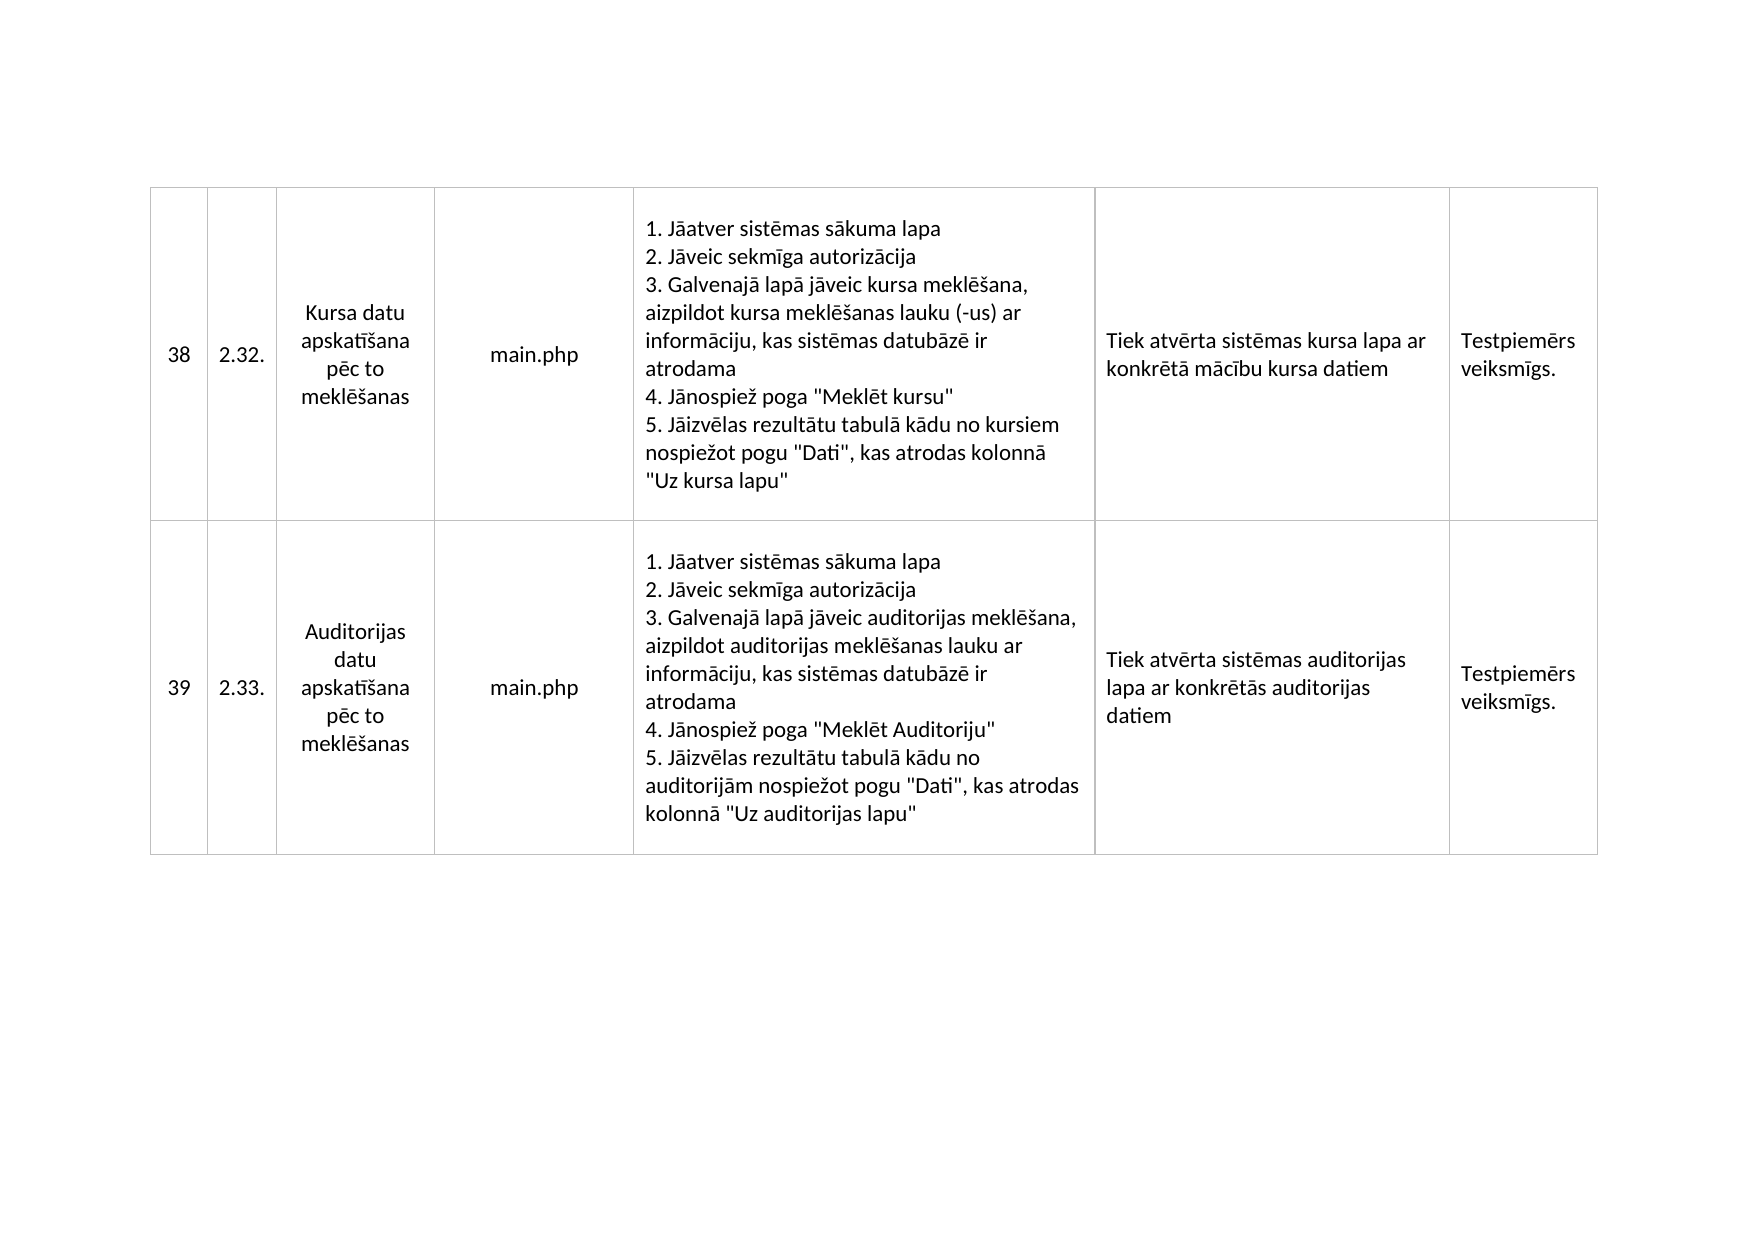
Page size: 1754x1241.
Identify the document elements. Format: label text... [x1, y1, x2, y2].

table_cell main.php [435, 521, 633, 854]
table_cell 1. Jāatver sistēmas sākuma lapa 2. Jāveic sekmīga autorizācija 3. Galvenajā lapā jāveic kursa meklēšana, aizpildot kursa meklēšanas lauku (-us) ar informāciju, kas sistēmas datubāzē ir atrodama 4. Jānospiež poga "Meklēt kursu" 5. Jāizvēlas rezultātu tabulā kādu no kursiem nospiežot pogu "Dati", kas atrodas kolonnā "Uz kursa lapu" [634, 188, 1094, 520]
table_cell Tiek atvērta sistēmas auditorijas lapa ar konkrētās auditorijas datiem [1096, 521, 1449, 854]
table_cell 1. Jāatver sistēmas sākuma lapa 2. Jāveic sekmīga autorizācija 3. Galvenajā lapā jāveic auditorijas meklēšana, aizpildot auditorijas meklēšanas lauku ar informāciju, kas sistēmas datubāzē ir atrodama 4. Jānospiež poga "Meklēt Auditoriju" 5. Jāizvēlas rezultātu tabulā kādu no auditorijām nospiežot pogu "Dati", kas atrodas kolonnā "Uz auditorijas lapu" [634, 521, 1094, 854]
table_cell 2.32. [208, 188, 276, 520]
table_cell 2.33. [208, 521, 276, 854]
table_cell Tiek atvērta sistēmas kursa lapa ar konkrētā mācību kursa datiem [1096, 188, 1449, 520]
table_cell Testpiemērs veiksmīgs. [1450, 521, 1597, 854]
table_cell Testpiemērs veiksmīgs. [1450, 188, 1597, 520]
table_cell Kursa datu apskatīšana pēc to meklēšanas [277, 188, 434, 520]
table_cell 39 [151, 521, 207, 854]
table_cell main.php [435, 188, 633, 520]
table_cell 38 [151, 188, 207, 520]
table_cell Auditorijas datu apskatīšana pēc to meklēšanas [277, 521, 434, 854]
